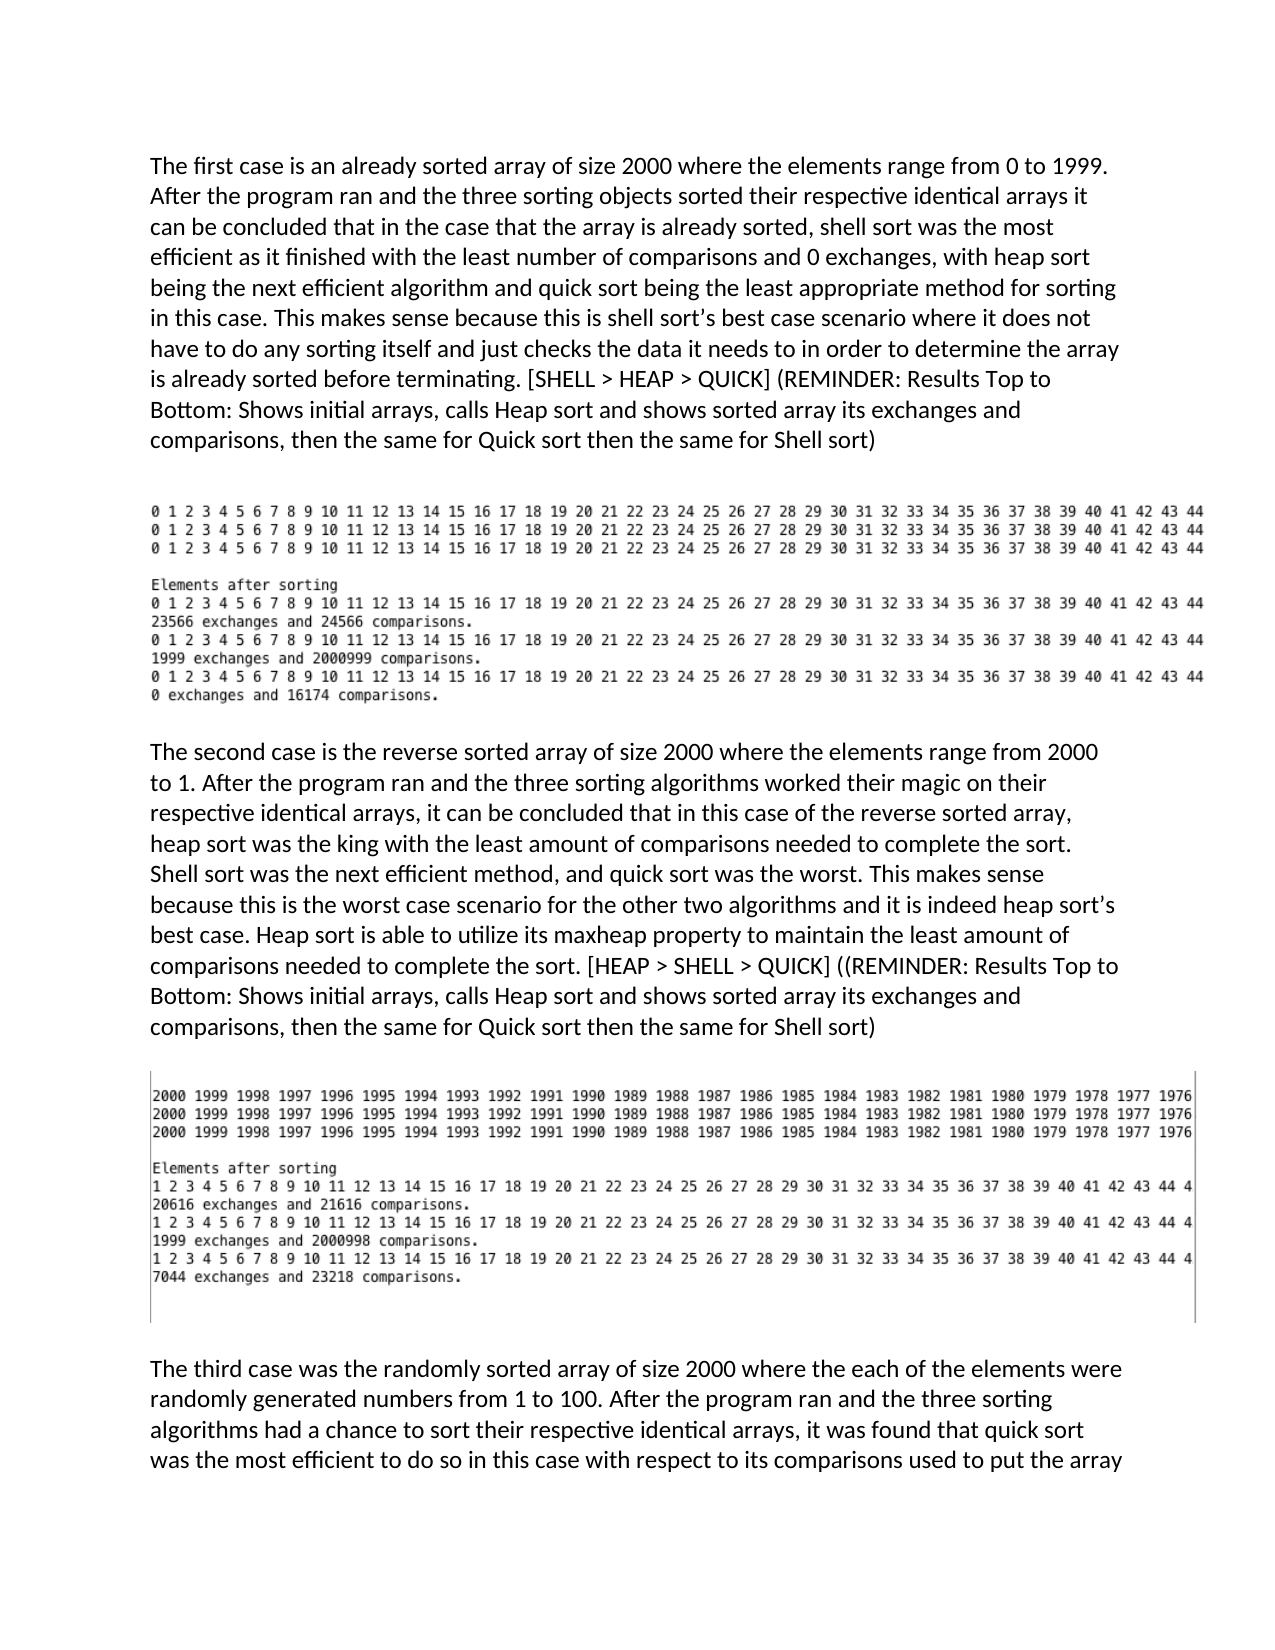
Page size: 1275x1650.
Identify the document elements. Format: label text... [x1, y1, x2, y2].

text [150, 1353, 1125, 1475]
picture [150, 1071, 1197, 1323]
text The second case is the reverse sorted array of size 2000 where the elements range from 2000 to 1. After the program ran and the three sorting algorithms worked their magic on their respective identical arrays, it can be concluded that in this case of the reverse sorted array, heap sort was the king with the least amount of comparisons needed to complete the sort. Shell sort was the next efficient method, and quick sort was the worst. This makes sense because this is the worst case scenario for the other two algorithms and it is indeed heap sort’s best case. Heap sort is able to utilize its maxheap property to maintain the least amount of comparisons needed to complete the sort. [HEAP > SHELL > QUICK] ((REMINDER: Results Top to Bottom: Shows initial arrays, calls Heap sort and shows sorted array its exchanges and comparisons, then the same for Quick sort then the same for Shell sort) [150, 737, 1125, 1041]
picture [150, 485, 1206, 737]
text The first case is an already sorted array of size 2000 where the elements range from 0 to 1999. After the program ran and the three sorting objects sorted their respective identical arrays it can be concluded that in the case that the array is already sorted, shell sort was the most efficient as it finished with the least number of comparisons and 0 exchanges, with heap sort being the next efficient algorithm and quick sort being the least appropriate method for sorting in this case. This makes sense because this is shell sort’s best case scenario where it does not have to do any sorting itself and just checks the data it needs to in order to determine the array is already sorted before terminating. [SHELL > HEAP > QUICK] (REMINDER: Results Top to Bottom: Shows initial arrays, calls Heap sort and shows sorted array its exchanges and comparisons, then the same for Quick sort then the same for Shell sort) [150, 150, 1125, 455]
